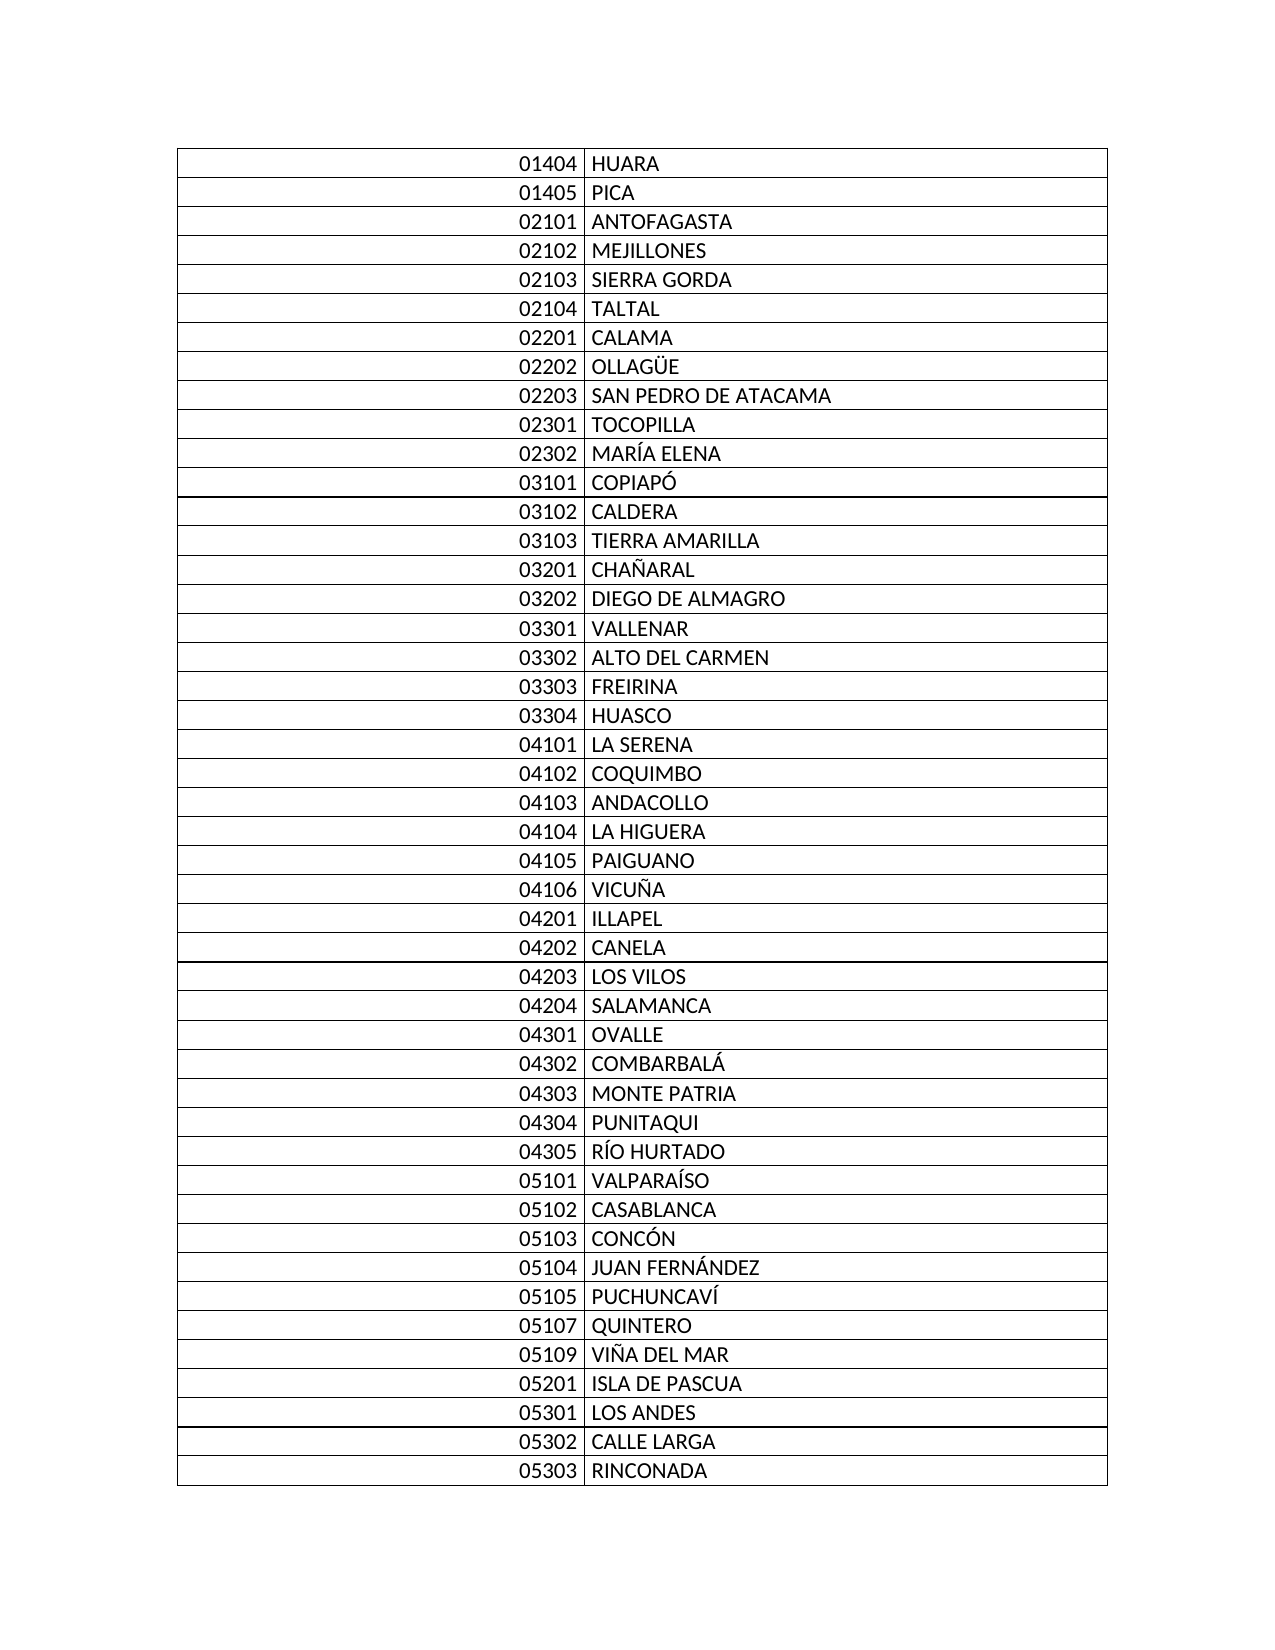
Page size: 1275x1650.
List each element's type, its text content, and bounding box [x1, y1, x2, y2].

table_cell QUINTERO [585, 1311, 1107, 1339]
table_cell MONTE PATRIA [585, 1079, 1107, 1107]
table_cell 02302 [178, 439, 584, 467]
table_cell VICUÑA [585, 875, 1107, 903]
table_cell PAIGUANO [585, 846, 1107, 874]
table_cell TOCOPILLA [585, 410, 1107, 438]
table_cell 04303 [178, 1079, 584, 1107]
table_cell 02101 [178, 207, 584, 235]
table_cell PUCHUNCAVÍ [585, 1282, 1107, 1310]
table_cell ALTO DEL CARMEN [585, 643, 1107, 671]
table_cell 05104 [178, 1253, 584, 1281]
table_cell LA HIGUERA [585, 817, 1107, 845]
table_cell 03304 [178, 701, 584, 729]
table_cell 05201 [178, 1369, 584, 1397]
table_cell VALPARAÍSO [585, 1166, 1107, 1194]
table_cell 05302 [178, 1428, 584, 1455]
table_cell 05109 [178, 1340, 584, 1368]
table_cell 01405 [178, 178, 584, 206]
table_cell TALTAL [585, 294, 1107, 322]
table_cell OLLAGÜE [585, 352, 1107, 380]
table_cell COMBARBALÁ [585, 1050, 1107, 1078]
table_cell VIÑA DEL MAR [585, 1340, 1107, 1368]
table_cell 04301 [178, 1021, 584, 1048]
table_cell 03102 [178, 498, 584, 525]
table_cell 01404 [178, 149, 584, 177]
table_cell ISLA DE PASCUA [585, 1369, 1107, 1397]
table_cell HUARA [585, 149, 1107, 177]
table_cell HUASCO [585, 701, 1107, 729]
table_cell 05105 [178, 1282, 584, 1310]
table_cell 02103 [178, 265, 584, 293]
table_cell 02102 [178, 236, 584, 264]
table_cell SAN PEDRO DE ATACAMA [585, 381, 1107, 409]
table_cell MEJILLONES [585, 236, 1107, 264]
table_cell VALLENAR [585, 614, 1107, 642]
table_cell FREIRINA [585, 672, 1107, 700]
table_cell 04305 [178, 1137, 584, 1165]
table_cell SIERRA GORDA [585, 265, 1107, 293]
table_cell RÍO HURTADO [585, 1137, 1107, 1165]
table_cell OVALLE [585, 1021, 1107, 1048]
table_cell PICA [585, 178, 1107, 206]
table_cell 03301 [178, 614, 584, 642]
table_cell DIEGO DE ALMAGRO [585, 585, 1107, 613]
table_cell SALAMANCA [585, 991, 1107, 1019]
table_cell 03101 [178, 468, 584, 496]
table_cell CALDERA [585, 498, 1107, 525]
table_cell 04201 [178, 904, 584, 932]
table_cell 03201 [178, 556, 584, 583]
table_cell 04104 [178, 817, 584, 845]
table_cell 04204 [178, 991, 584, 1019]
table_cell LA SERENA [585, 730, 1107, 758]
table_cell 02202 [178, 352, 584, 380]
table_cell 05101 [178, 1166, 584, 1194]
table_cell LOS VILOS [585, 963, 1107, 990]
table_cell TIERRA AMARILLA [585, 526, 1107, 554]
table_cell 02301 [178, 410, 584, 438]
table_cell 04105 [178, 846, 584, 874]
table_cell COQUIMBO [585, 759, 1107, 787]
table_cell ILLAPEL [585, 904, 1107, 932]
table_cell CALLE LARGA [585, 1428, 1107, 1455]
table_cell 04106 [178, 875, 584, 903]
table_cell 04102 [178, 759, 584, 787]
table_cell 05107 [178, 1311, 584, 1339]
table_cell 05103 [178, 1224, 584, 1252]
table_cell CASABLANCA [585, 1195, 1107, 1223]
table_cell 02203 [178, 381, 584, 409]
table_cell 03303 [178, 672, 584, 700]
table_cell JUAN FERNÁNDEZ [585, 1253, 1107, 1281]
table_cell ANDACOLLO [585, 788, 1107, 816]
table_cell 05102 [178, 1195, 584, 1223]
table_cell 04203 [178, 963, 584, 990]
table_cell 03302 [178, 643, 584, 671]
table_cell CHAÑARAL [585, 556, 1107, 583]
table_cell CALAMA [585, 323, 1107, 351]
table_cell 04101 [178, 730, 584, 758]
table_cell ANTOFAGASTA [585, 207, 1107, 235]
table_cell CONCÓN [585, 1224, 1107, 1252]
table_cell 03202 [178, 585, 584, 613]
table_cell 04302 [178, 1050, 584, 1078]
table_cell RINCONADA [585, 1456, 1107, 1484]
table_cell 04202 [178, 933, 584, 961]
table_cell PUNITAQUI [585, 1108, 1107, 1136]
table_cell 03103 [178, 526, 584, 554]
table_cell 04304 [178, 1108, 584, 1136]
table_cell 02201 [178, 323, 584, 351]
table_cell COPIAPÓ [585, 468, 1107, 496]
table_cell 04103 [178, 788, 584, 816]
table_cell LOS ANDES [585, 1398, 1107, 1426]
table_cell 05303 [178, 1456, 584, 1484]
table_cell MARÍA ELENA [585, 439, 1107, 467]
table_cell 02104 [178, 294, 584, 322]
table_cell 05301 [178, 1398, 584, 1426]
table_cell CANELA [585, 933, 1107, 961]
